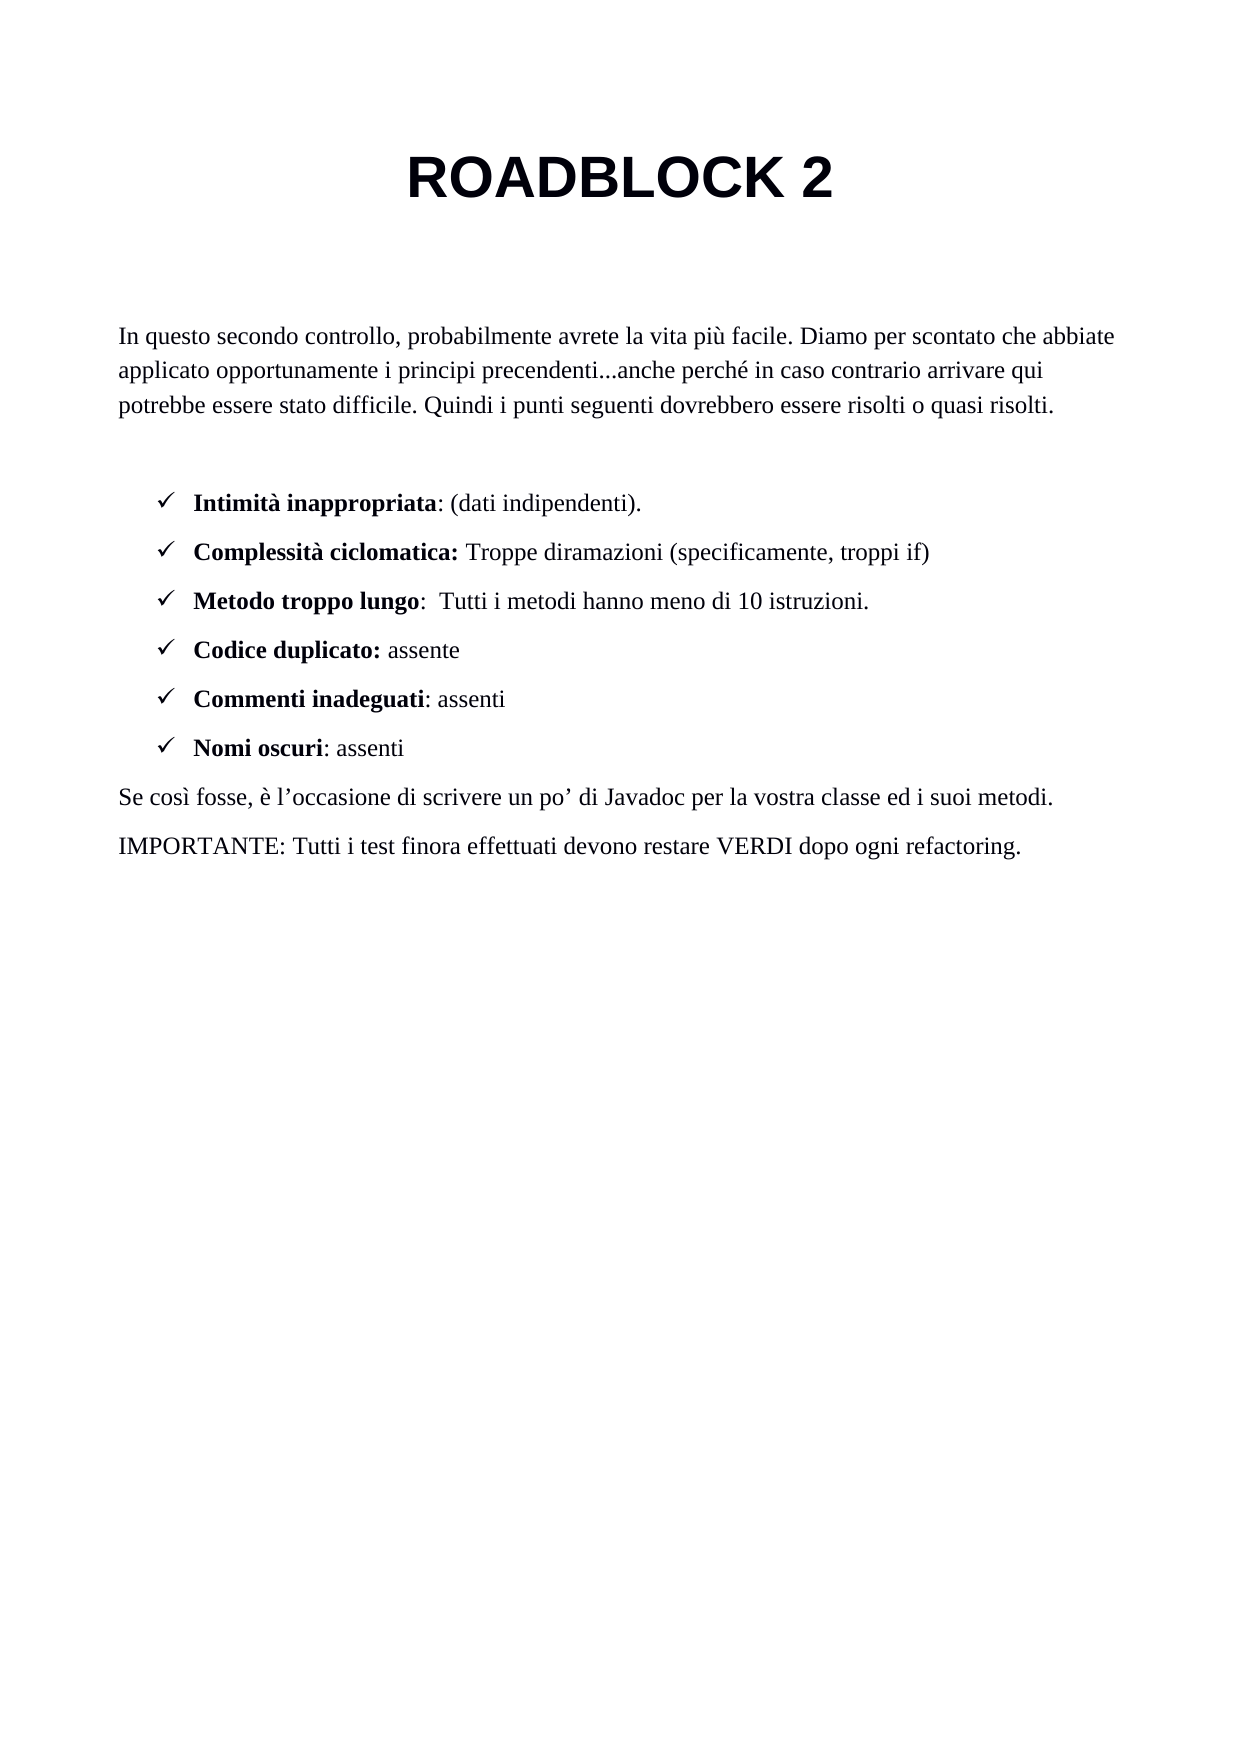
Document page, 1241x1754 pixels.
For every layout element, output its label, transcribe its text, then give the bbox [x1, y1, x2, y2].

text IMPORTANTE: Tutti i test finora effettuati devono restare VERDI dopo ogni refactoring. [118, 831, 1122, 860]
title ROADBLOCK 2 [118, 143, 1122, 210]
list Nomi oscuri: assenti [156, 733, 1122, 762]
text Se così fosse, è l’occasione di scrivere un po’ di Javadoc per la vostra classe ed i suoi metodi. [118, 782, 1122, 811]
list Codice duplicato: assente [156, 635, 1122, 664]
list Commenti inadeguati: assenti [156, 684, 1122, 713]
list Intimità inappropriata: (dati indipendenti). [156, 488, 1122, 517]
list Metodo troppo lungo: Tutti i metodi hanno meno di 10 istruzioni. [156, 586, 1122, 615]
text In questo secondo controllo, probabilmente avrete la vita più facile. Diamo per scontato che abbiate applicato opportunamente i principi precendenti...anche perché in caso contrario arrivare qui potrebbe essere stato difficile. Quindi i punti seguenti dovrebbero essere risolti o quasi risolti. [118, 321, 1122, 418]
list Complessità ciclomatica: Troppe diramazioni (specificamente, troppi if) [156, 537, 1122, 566]
